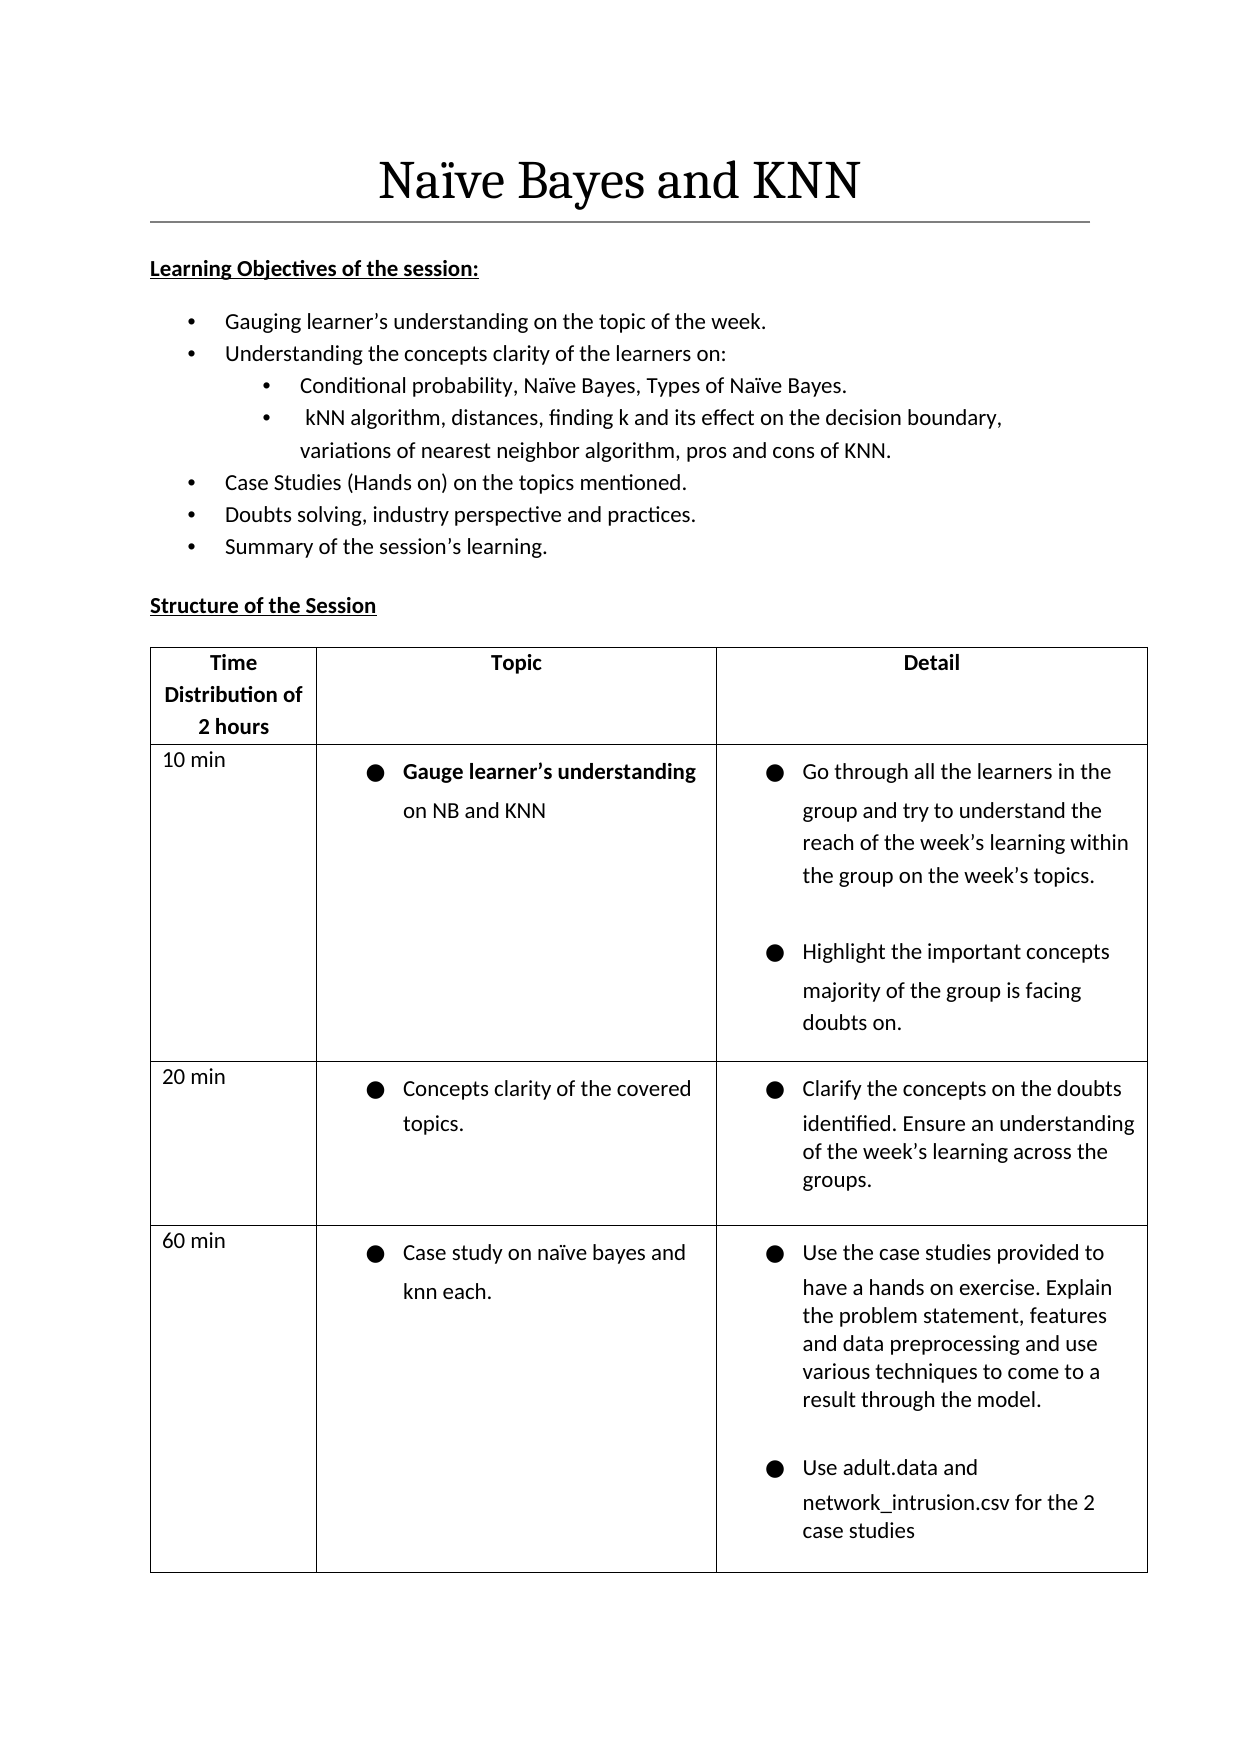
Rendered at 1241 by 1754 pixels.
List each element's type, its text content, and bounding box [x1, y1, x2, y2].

table_cell Go through all the learners in the group and try to understand the reach of the week’s learning within the group on the week’s topics. Highlight the important concepts majority of the group is facing doubts on. [717, 745, 1147, 1061]
list Case Studies (Hands on) on the topics mentioned. [187, 468, 1090, 496]
list Understanding the concepts clarity of the learners on: [187, 339, 1090, 367]
text Structure of the Session [150, 591, 1090, 619]
table_cell Clarify the concepts on the doubts identified. Ensure an understanding of the week’s learning across the groups. [717, 1062, 1147, 1225]
table_cell Concepts clarity of the covered topics. [317, 1062, 716, 1225]
table_cell 60 min [151, 1226, 316, 1572]
table_cell Case study on naïve bayes and knn each. [317, 1226, 716, 1572]
table_cell Gauge learner’s understanding on NB and KNN [317, 745, 716, 1061]
title Naïve Bayes and KNN [150, 150, 1090, 221]
table_header Topic [317, 648, 716, 744]
table_header Detail [717, 648, 1147, 744]
table_header Time Distribution of 2 hours [151, 648, 316, 744]
list Summary of the session’s learning. [187, 532, 1090, 560]
list Gauging learner’s understanding on the topic of the week. [187, 307, 1090, 335]
text Learning Objectives of the session: [150, 254, 1090, 282]
list Doubts solving, industry perspective and practices. [187, 500, 1090, 528]
table_cell 20 min [151, 1062, 316, 1225]
table_cell Use the case studies provided to have a hands on exercise. Explain the problem statement, features and data preprocessing and use various techniques to come to a result through the model. Use adult.data and network_intrusion.csv for the 2 case studies [717, 1226, 1147, 1572]
list kNN algorithm, distances, finding k and its effect on the decision boundary, variations of nearest neighbor algorithm, pros and cons of KNN. [262, 403, 1090, 464]
list Conditional probability, Naïve Bayes, Types of Naïve Bayes. [262, 371, 1090, 399]
table_cell 10 min [151, 745, 316, 1061]
